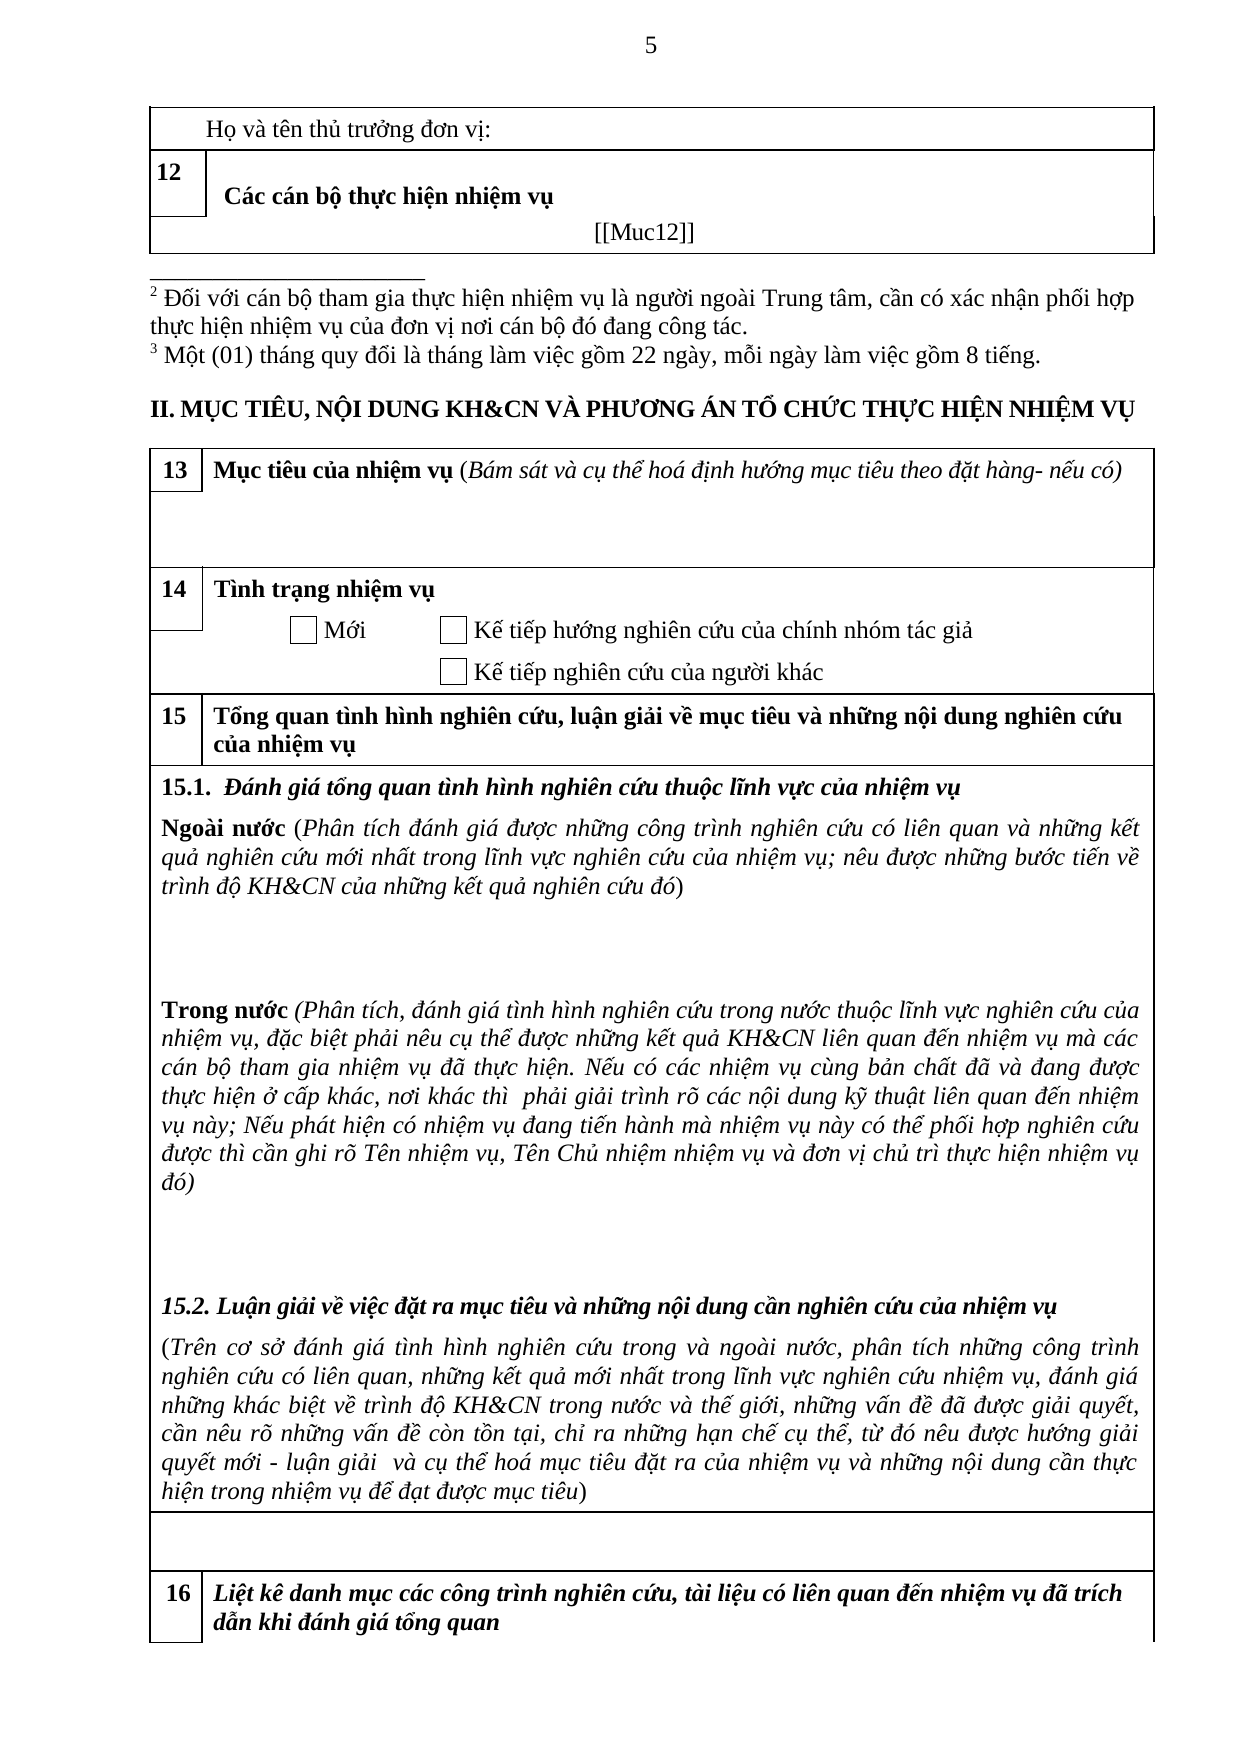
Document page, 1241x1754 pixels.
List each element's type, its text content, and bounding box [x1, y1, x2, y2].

table_cell 15 [151, 695, 201, 764]
table_cell 15.1. Đánh giá tổng quan tình hình nghiên cứu thuộc lĩnh vực của nhiệm vụ Ngoài nước (Phân tích đánh giá được những công trình nghiên cứu có liên quan và những kết quả nghiên cứu mới nhất trong lĩnh vực nghiên cứu của nhiệm vụ; nêu được những bước tiến về trình độ KH&CN của những kết quả nghiên cứu đó) Trong nước (Phân tích, đánh giá tình hình nghiên cứu trong nước thuộc lĩnh vực nghiên cứu của nhiệm vụ, đặc biệt phải nêu cụ thể được những kết quả KH&CN liên quan đến nhiệm vụ mà các cán bộ tham gia nhiệm vụ đã thực hiện. Nếu có các nhiệm vụ cùng bản chất đã và đang được thực hiện ở cấp khác, nơi khác thì phải giải trình rõ các nội dung kỹ thuật liên quan đến nhiệm vụ này; Nếu phát hiện có nhiệm vụ đang tiến hành mà nhiệm vụ này có thể phối hợp nghiên cứu được thì cần ghi rõ Tên nhiệm vụ, Tên Chủ nhiệm nhiệm vụ và đơn vị chủ trì thực hiện nhiệm vụ đó) 15.2. Luận giải về việc đặt ra mục tiêu và những nội dung cần nghiên cứu của nhiệm vụ (Trên cơ sở đánh giá tình hình nghiên cứu trong và ngoài nước, phân tích những công trình nghiên cứu có liên quan, những kết quả mới nhất trong lĩnh vực nghiên cứu nhiệm vụ, đánh giá những khác biệt về trình độ KH&CN trong nước và thế giới, những vấn đề đã được giải quyết, cần nêu rõ những vấn đề còn tồn tại, chỉ ra những hạn chế cụ thể, từ đó nêu được hướng giải quyết mới - luận giải và cụ thể hoá mục tiêu đặt ra của nhiệm vụ và những nội dung cần thực hiện trong nhiệm vụ để đạt được mục tiêu) [151, 766, 1153, 1511]
table_cell Các cán bộ thực hiện nhiệm vụ [207, 151, 1153, 216]
table_cell [[Muc12]] [151, 216, 1153, 252]
table_header Mục tiêu của nhiệm vụ (Bám sát và cụ thể hoá định hướng mục tiêu theo đặt hàng- nếu có) [203, 449, 1153, 491]
table_cell Tình trạng nhiệm vụ Mới Kế tiếp hướng nghiên cứu của chính nhóm tác giả Kế tiếp nghiên cứu của người khác [203, 568, 1153, 693]
table_cell 14 [151, 568, 202, 630]
subtitle II. MỤC TIÊU, NỘI DUNG KH&CN VÀ PHƯƠNG ÁN TỔ CHỨC THỰC HIỆN NHIỆM VỤ [150, 394, 1152, 423]
table_cell Tổng quan tình hình nghiên cứu, luận giải về mục tiêu và những nội dung nghiên cứu của nhiệm vụ [203, 695, 1153, 764]
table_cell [151, 108, 1153, 149]
text 3 Một (01) tháng quy đổi là tháng làm việc gồm 22 ngày, mỗi ngày làm việc gồm 8 tiếng. [150, 340, 1152, 369]
table_cell 12 [151, 151, 205, 216]
table_cell [151, 631, 202, 693]
text 2 Đối với cán bộ tham gia thực hiện nhiệm vụ là người ngoài Trung tâm, cần có xác nhận phối hợp thực hiện nhiệm vụ của đơn vị nơi cán bộ đó đang công tác. [150, 283, 1152, 340]
table_cell [151, 1513, 1153, 1570]
table_cell 16 [151, 1572, 201, 1642]
table_header 13 [151, 449, 201, 491]
table_cell [151, 491, 1153, 566]
table_cell Liệt kê danh mục các công trình nghiên cứu, tài liệu có liên quan đến nhiệm vụ đã trích dẫn khi đánh giá tổng quan [203, 1572, 1153, 1642]
text ______________________ [150, 254, 1152, 283]
